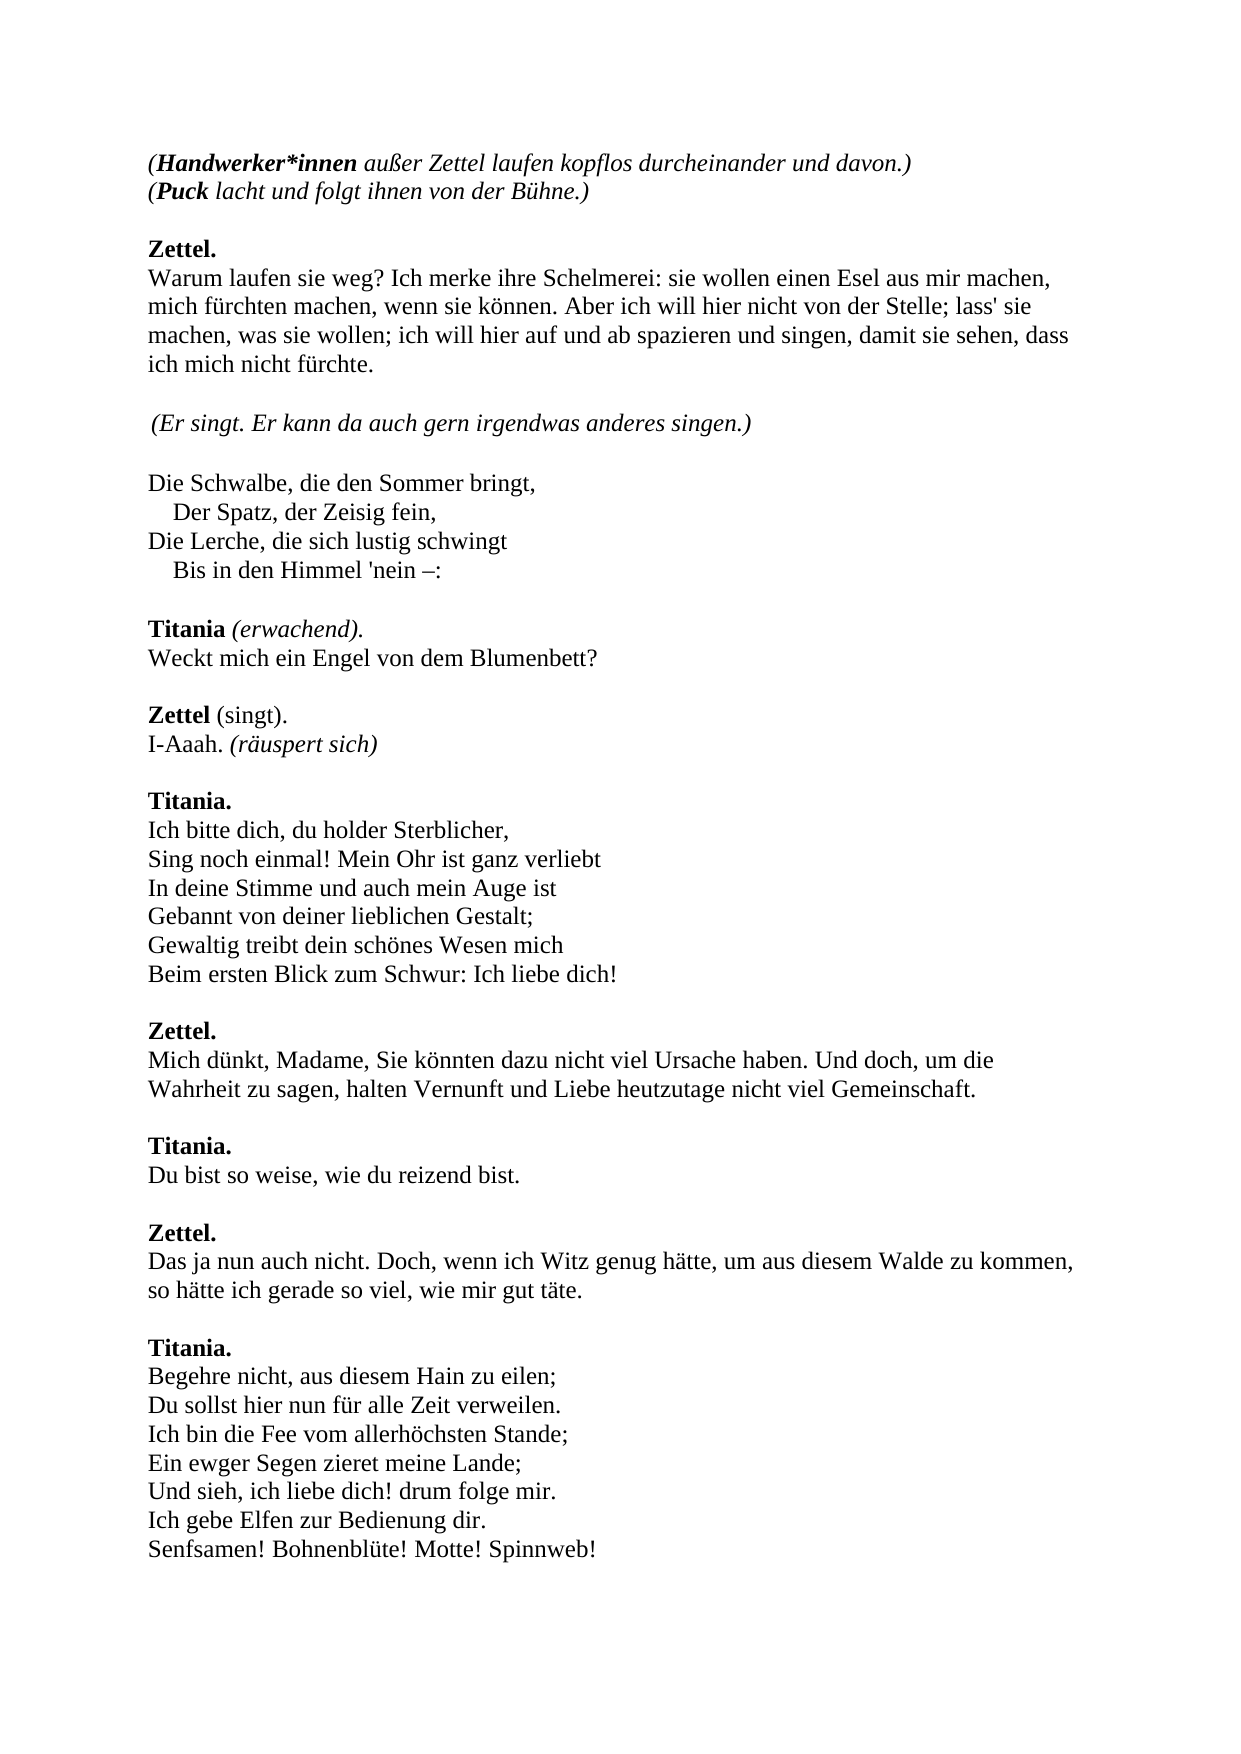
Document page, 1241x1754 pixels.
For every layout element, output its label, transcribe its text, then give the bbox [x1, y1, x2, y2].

text Titania. Du bist so weise, wie du reizend bist. [148, 1131, 1093, 1189]
text Titania. Ich bitte dich, du holder Sterblicher, Sing noch einmal! Mein Ohr ist ganz verliebt In deine Stimme und auch mein Auge ist Gebannt von deiner lieblichen Gestalt; Gewaltig treibt dein schönes Wesen mich [148, 786, 1093, 959]
text (Handwerker*innen außer Zettel laufen kopflos durcheinander und davon.) [148, 148, 1093, 176]
text Zettel. Das ja nun auch nicht. Doch, wenn ich Witz genug hätte, um aus diesem Walde zu kommen, so hätte ich gerade so viel, wie mir gut täte. [148, 1218, 1093, 1304]
text (Puck lacht und folgt ihnen von der Bühne.) [148, 176, 1093, 205]
text Beim ersten Blick zum Schwur: Ich liebe dich! [148, 959, 1093, 988]
text Titania. Begehre nicht, aus diesem Hain zu eilen; Du sollst hier nun für alle Zeit verweilen. Ich bin die Fee vom allerhöchsten Stande; Ein ewger Segen zieret meine Lande; Und sieh, ich liebe dich! drum folge mir. Ich gebe Elfen zur Bedienung dir. Senfsamen! Bohnenblüte! Motte! Spinnweb! [148, 1333, 1093, 1563]
table_header (Er singt. Er kann da auch gern irgendwas anderes singen.) [146, 378, 756, 467]
text I-Aaah. (räuspert sich) [148, 729, 1093, 758]
table_cell Die Schwalbe, die den Sommer bringt, Der Spatz, der Zeisig fein, Die Lerche, die sich lustig schwingt Bis in den Himmel 'nein –: [146, 467, 756, 585]
text Zettel. Warum laufen sie weg? Ich merke ihre Schelmerei: sie wollen einen Esel aus mir machen, mich fürchten machen, wenn sie können. Aber ich will hier nicht von der Stelle; lass' sie machen, was sie wollen; ich will hier auf und ab spazieren und singen, damit sie sehen, dass ich mich nicht fürchte. [148, 234, 1093, 378]
text Titania (erwachend). Weckt mich ein Engel von dem Blumenbett? [148, 614, 1093, 671]
text Zettel. Mich dünkt, Madame, Sie könnten dazu nicht viel Ursache haben. Und doch, um die Wahrheit zu sagen, halten Vernunft und Liebe heutzutage nicht viel Gemeinschaft. [148, 1016, 1093, 1103]
text Zettel (singt). [148, 700, 1093, 729]
